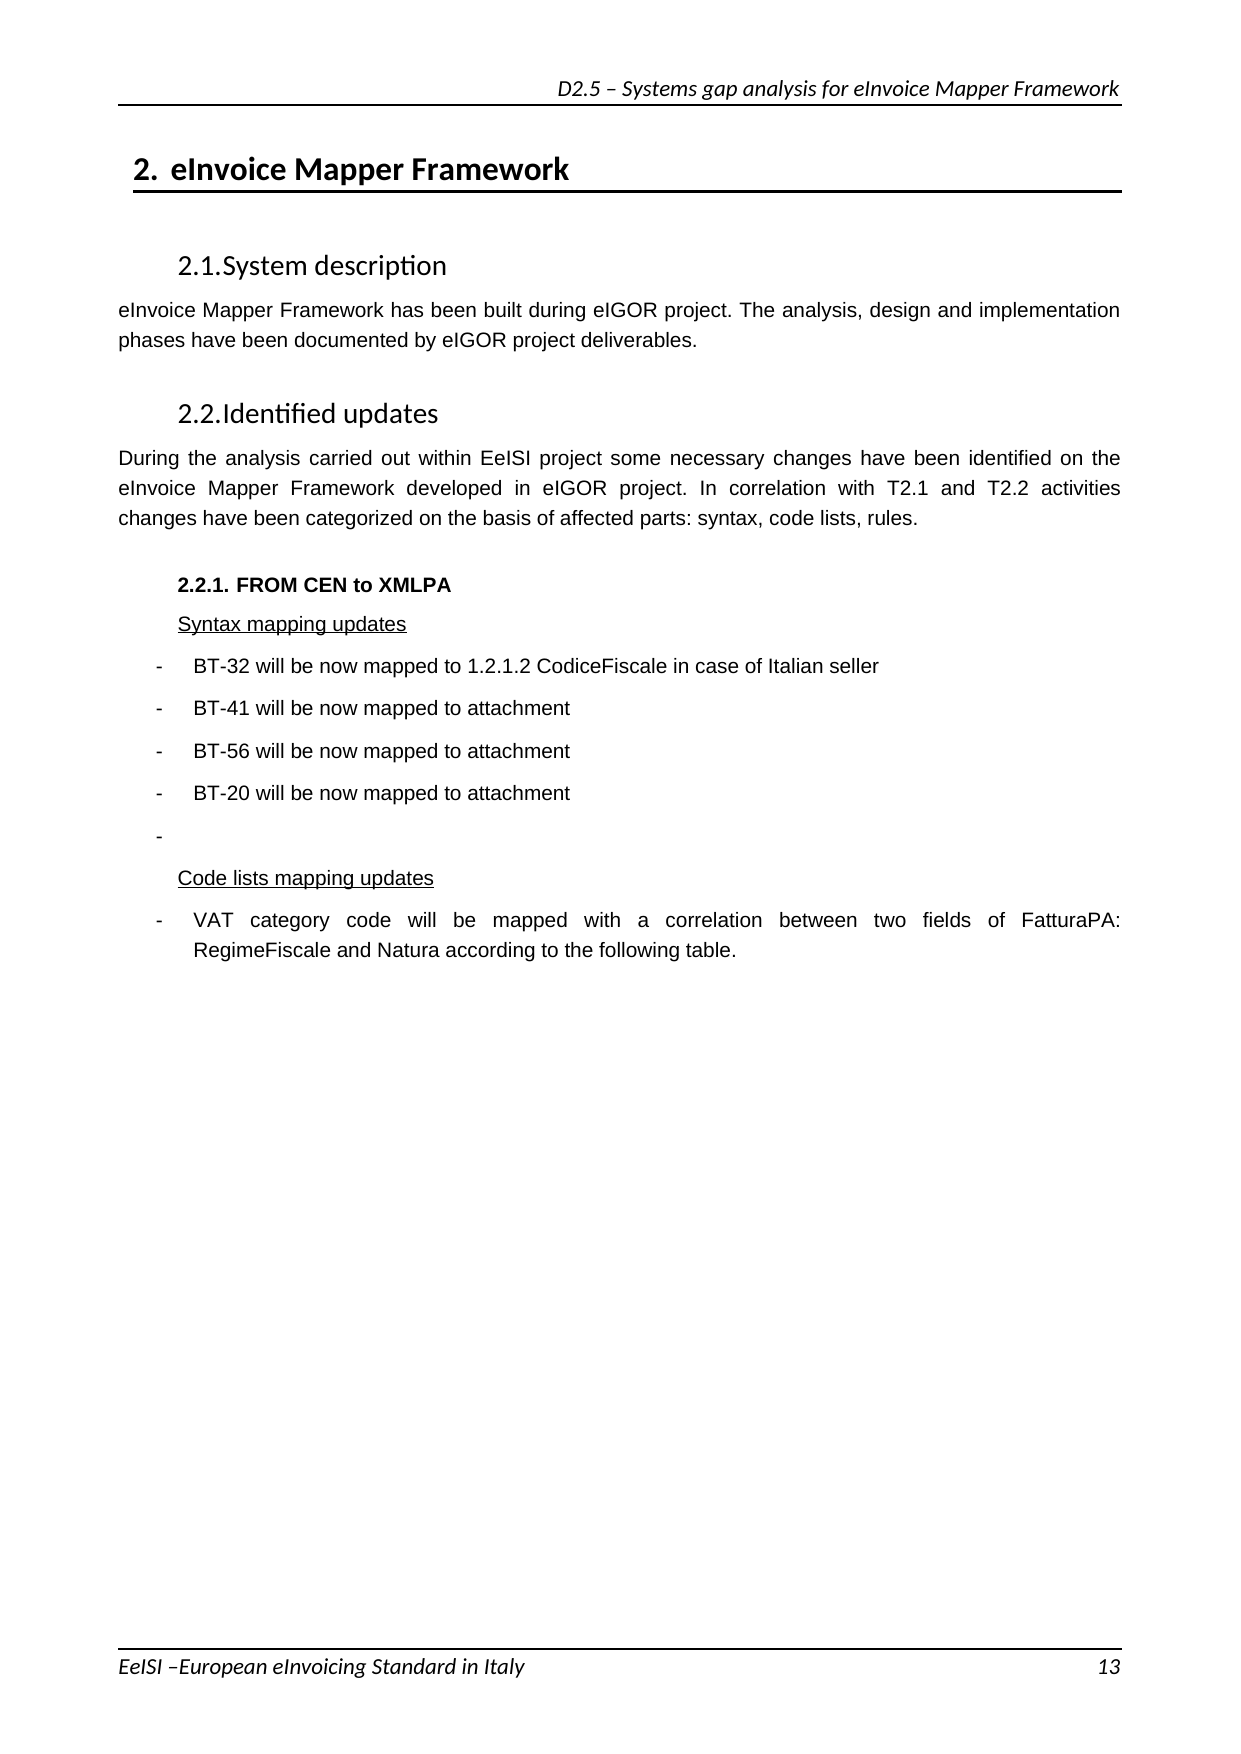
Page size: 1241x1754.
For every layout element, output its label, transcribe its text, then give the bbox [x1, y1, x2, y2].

title FROM CEN to XMLPA [177, 573, 1122, 597]
text During the analysis carried out within EeISI project some necessary changes have been identified on the eInvoice Mapper Framework developed in eIGOR project. In correlation with T2.1 and T2.2 activities changes have been categorized on the basis of affected parts: syntax, code lists, rules. [118, 446, 1122, 530]
text Code lists mapping updates [118, 866, 1122, 890]
title eInvoice Mapper Framework [133, 148, 1122, 190]
text Syntax mapping updates [118, 611, 1122, 635]
text eInvoice Mapper Framework has been built during eIGOR project. The analysis, design and implementation phases have been documented by eIGOR project deliverables. [118, 298, 1122, 352]
list BT-41 will be now mapped to attachment [156, 696, 1122, 720]
list BT-20 will be now mapped to attachment [156, 781, 1122, 805]
list BT-56 will be now mapped to attachment [156, 739, 1122, 763]
title System description [177, 247, 1122, 282]
list VAT category code will be mapped with a correlation between two fields of FatturaPA: RegimeFiscale and Natura according to the following table. [156, 908, 1122, 962]
title Identified updates [177, 395, 1122, 431]
list BT-32 will be now mapped to 1.2.1.2 CodiceFiscale in case of Italian seller [156, 654, 1122, 678]
